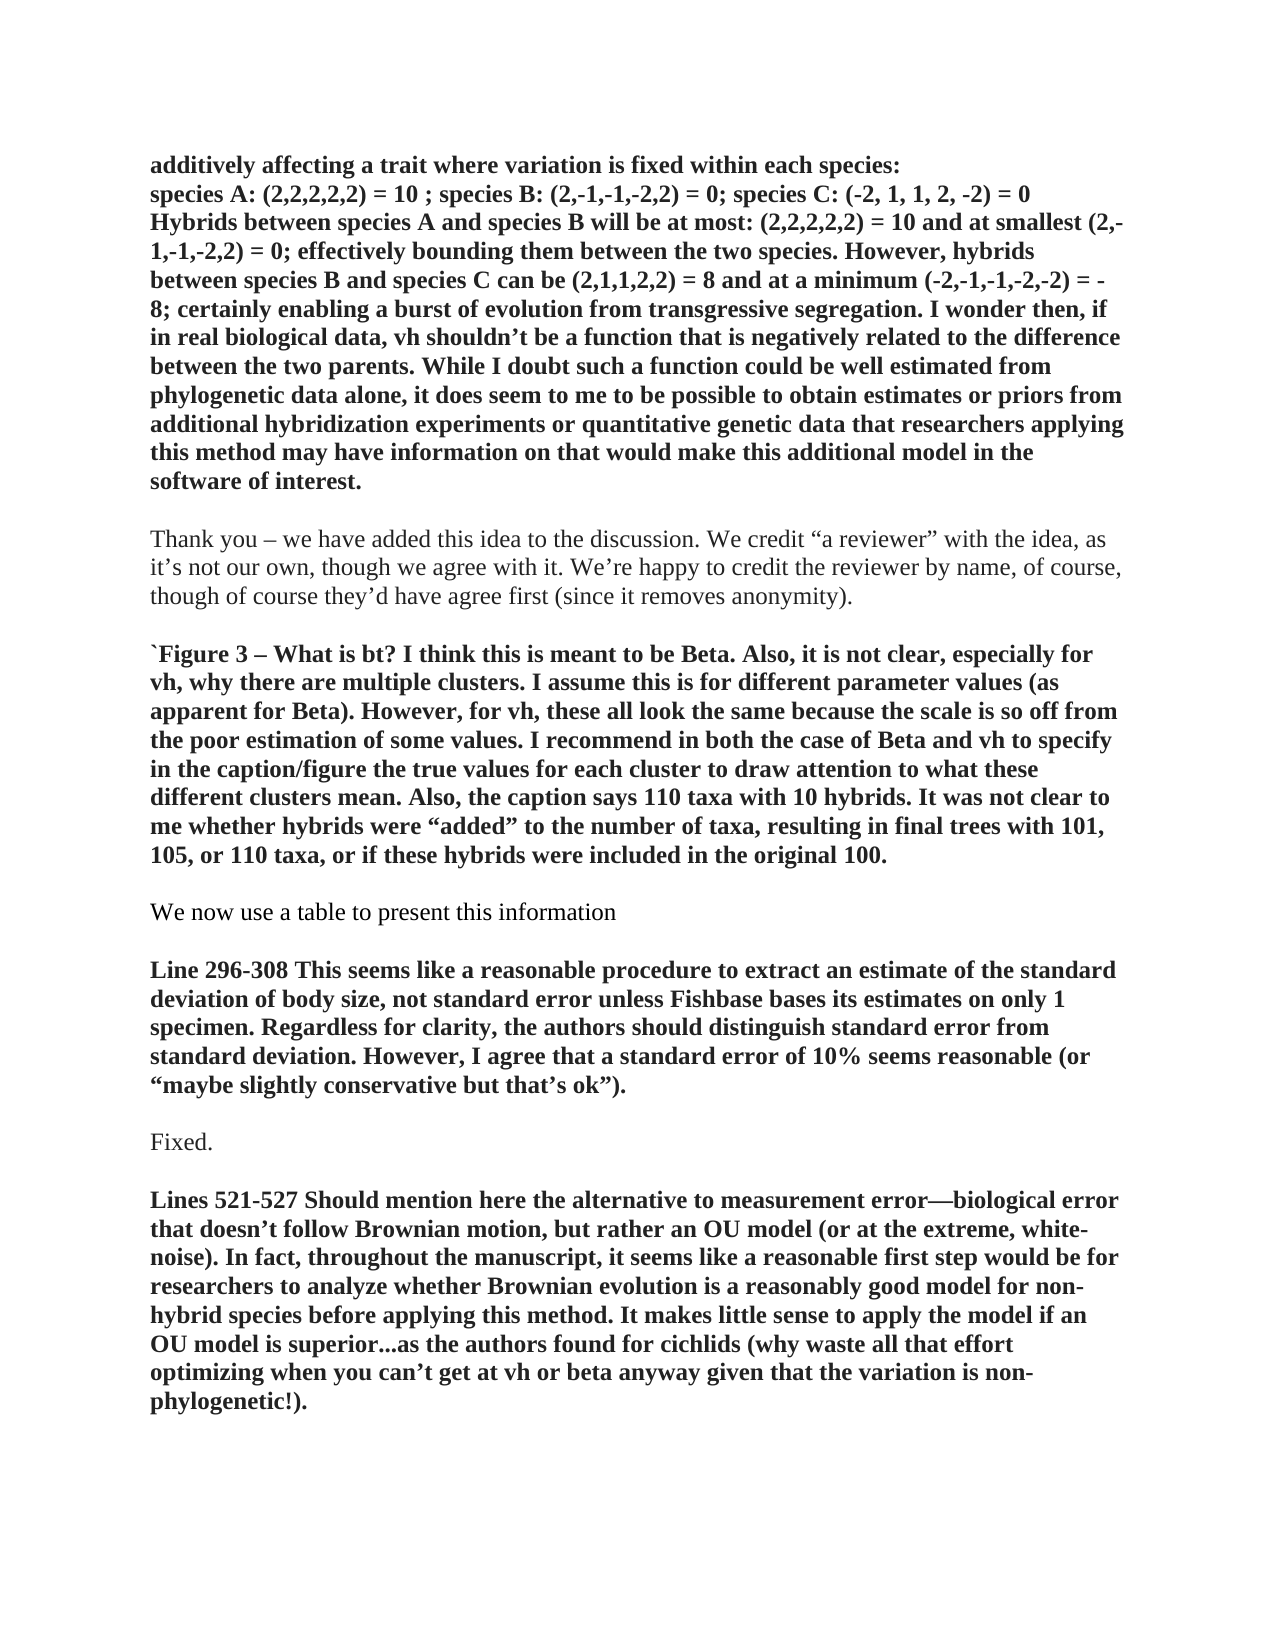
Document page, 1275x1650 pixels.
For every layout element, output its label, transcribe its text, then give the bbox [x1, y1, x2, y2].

text We now use a table to present this information Line 296-308 This seems like a reasonable procedure to extract an estimate of the standard deviation of body size, not standard error unless Fishbase bases its estimates on only 1 specimen. Regardless for clarity, the authors should distinguish standard error from standard deviation. However, I agree that a standard error of 10% seems reasonable (or “maybe slightly conservative but that’s ok”). [150, 897, 1125, 1099]
text Thank you – we have added this idea to the discussion. We credit “a reviewer” with the idea, as it’s not our own, though we agree with it. We’re happy to credit the reviewer by name, of course, though of course they’d have agree first (since it removes anonymity). [150, 524, 1125, 610]
text `Figure 3 – What is bt? I think this is meant to be Beta. Also, it is not clear, especially for vh, why there are multiple clusters. I assume this is for different parameter values (as apparent for Beta). However, for vh, these all look the same because the scale is so off from the poor estimation of some values. I recommend in both the case of Beta and vh to specify in the caption/figure the true values for each cluster to draw attention to what these different clusters mean. Also, the caption says 110 taxa with 10 hybrids. It was not clear to me whether hybrids were “added” to the number of taxa, resulting in final trees with 101, 105, or 110 taxa, or if these hybrids were included in the original 100. [150, 610, 1125, 869]
text Fixed. Lines 521-527 Should mention here the alternative to measurement error—biological error that doesn’t follow Brownian motion, but rather an OU model (or at the extreme, white-noise). In fact, throughout the manuscript, it seems like a reasonable first step would be for researchers to analyze whether Brownian evolution is a reasonably good model for non-hybrid species before applying this method. It makes little sense to apply the model if an OU model is superior...as the authors found for cichlids (why waste all that effort optimizing when you can’t get at vh or beta anyway given that the variation is non-phylogenetic!). [150, 1127, 1125, 1415]
